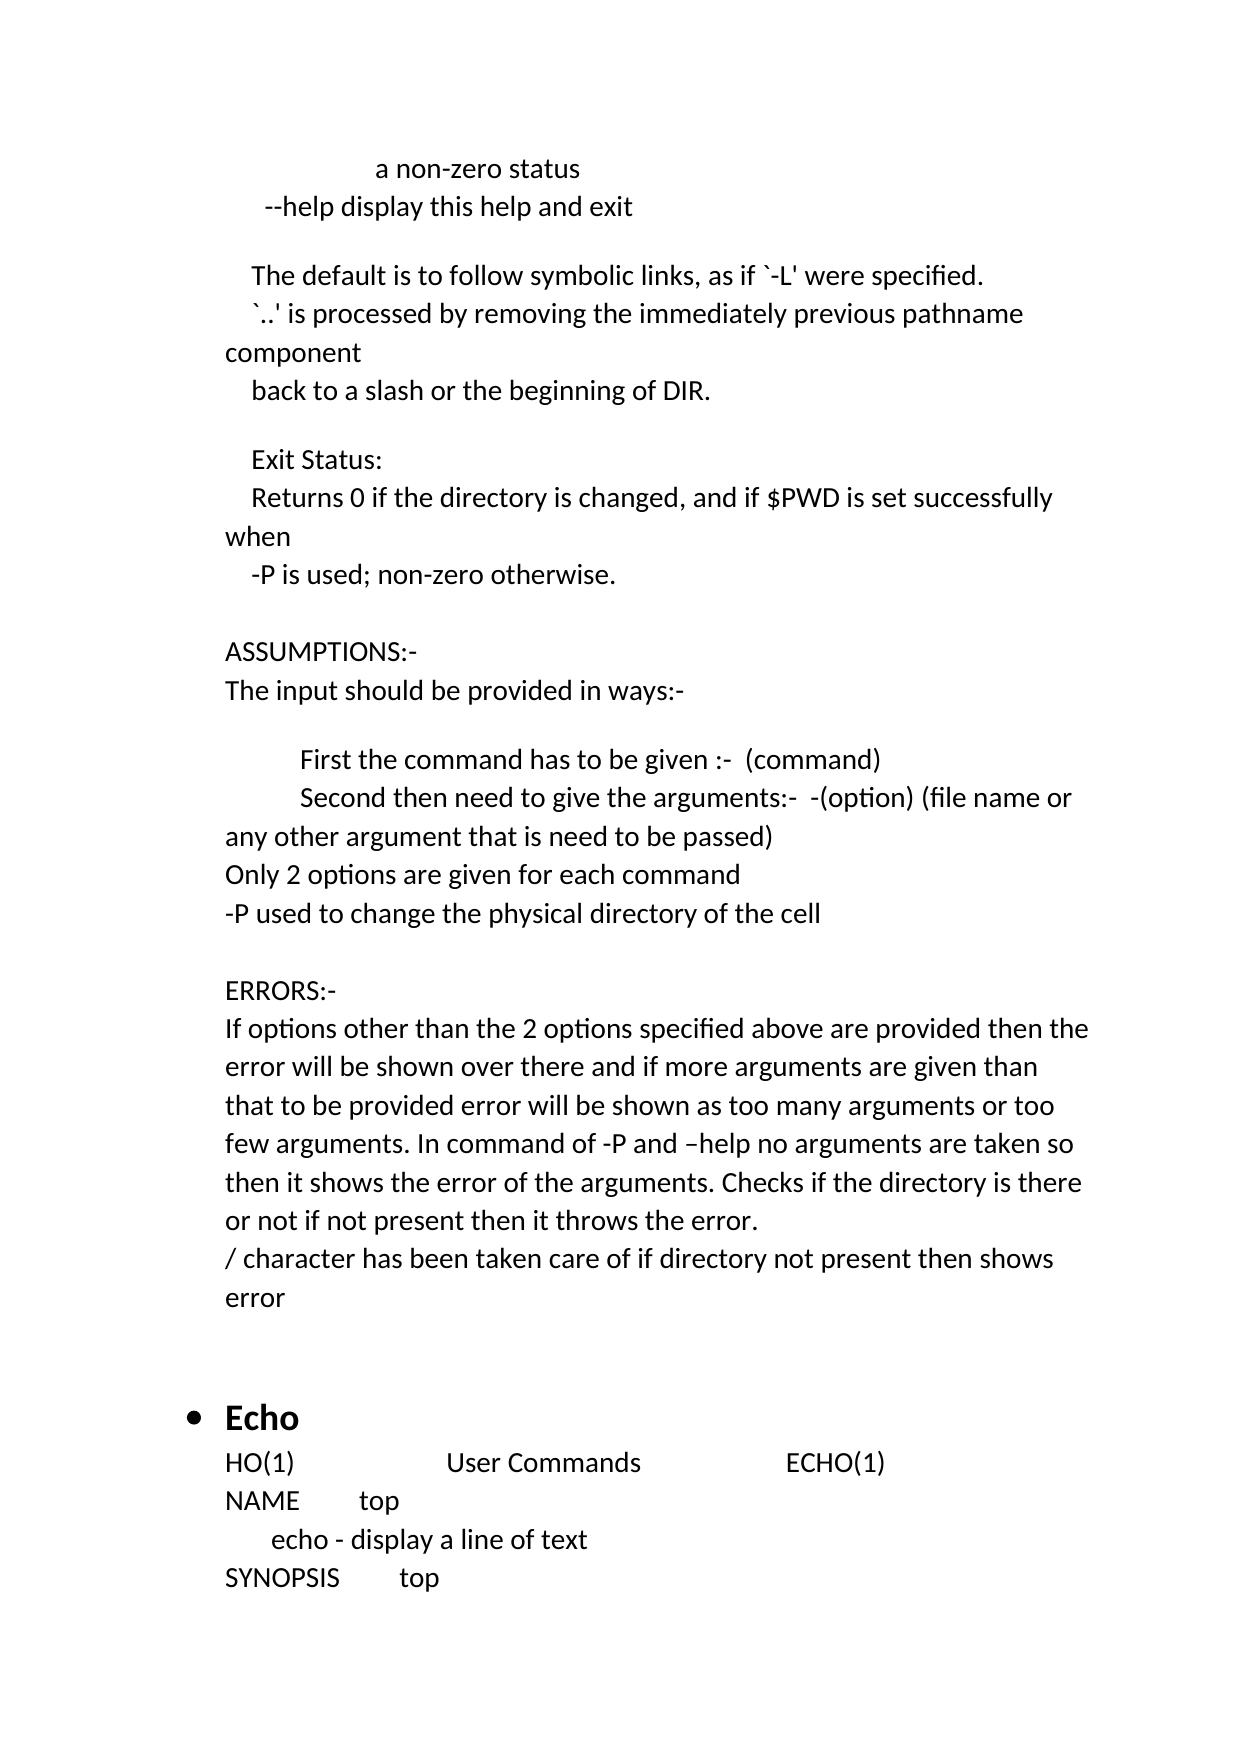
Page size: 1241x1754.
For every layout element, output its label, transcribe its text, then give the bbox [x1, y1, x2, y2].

list SYNOPSIS top [225, 1559, 1090, 1595]
list echo - display a line of text [225, 1521, 1090, 1556]
list The input should be provided in ways:- [225, 672, 1090, 707]
list First the command has to be given :- (command) [225, 741, 1090, 777]
list ASSUMPTIONS:- [225, 633, 1090, 669]
list Echo [187, 1394, 1090, 1440]
list / character has been taken care of if directory not present then shows error [225, 1241, 1090, 1315]
list a non-zero status [225, 150, 1090, 186]
list `..' is processed by removing the immediately previous pathname component [225, 296, 1090, 369]
list HO(1) User Commands ECHO(1) [225, 1444, 1090, 1479]
list Exit Status: [225, 441, 1090, 477]
list Only 2 options are given for each command [225, 856, 1090, 892]
list NAME top [225, 1482, 1090, 1518]
list If options other than the 2 options specified above are provided then the error will be shown over there and if more arguments are given than that to be provided error will be shown as too many arguments or too few arguments. In command of -P and –help no arguments are taken so then it shows the error of the arguments. Checks if the directory is there or not if not present then it throws the error. [225, 1010, 1090, 1238]
list ERRORS:- [225, 972, 1090, 1007]
list -P is used; non-zero otherwise. [225, 556, 1090, 592]
list Second then need to give the arguments:- -(option) (file name or any other argument that is need to be passed) [225, 779, 1090, 853]
list Returns 0 if the directory is changed, and if $PWD is set successfully when [225, 479, 1090, 553]
list -P used to change the physical directory of the cell [225, 895, 1090, 930]
list --help display this help and exit [225, 188, 1090, 224]
list back to a slash or the beginning of DIR. [225, 372, 1090, 408]
list The default is to follow symbolic links, as if `-L' were specified. [225, 257, 1090, 293]
